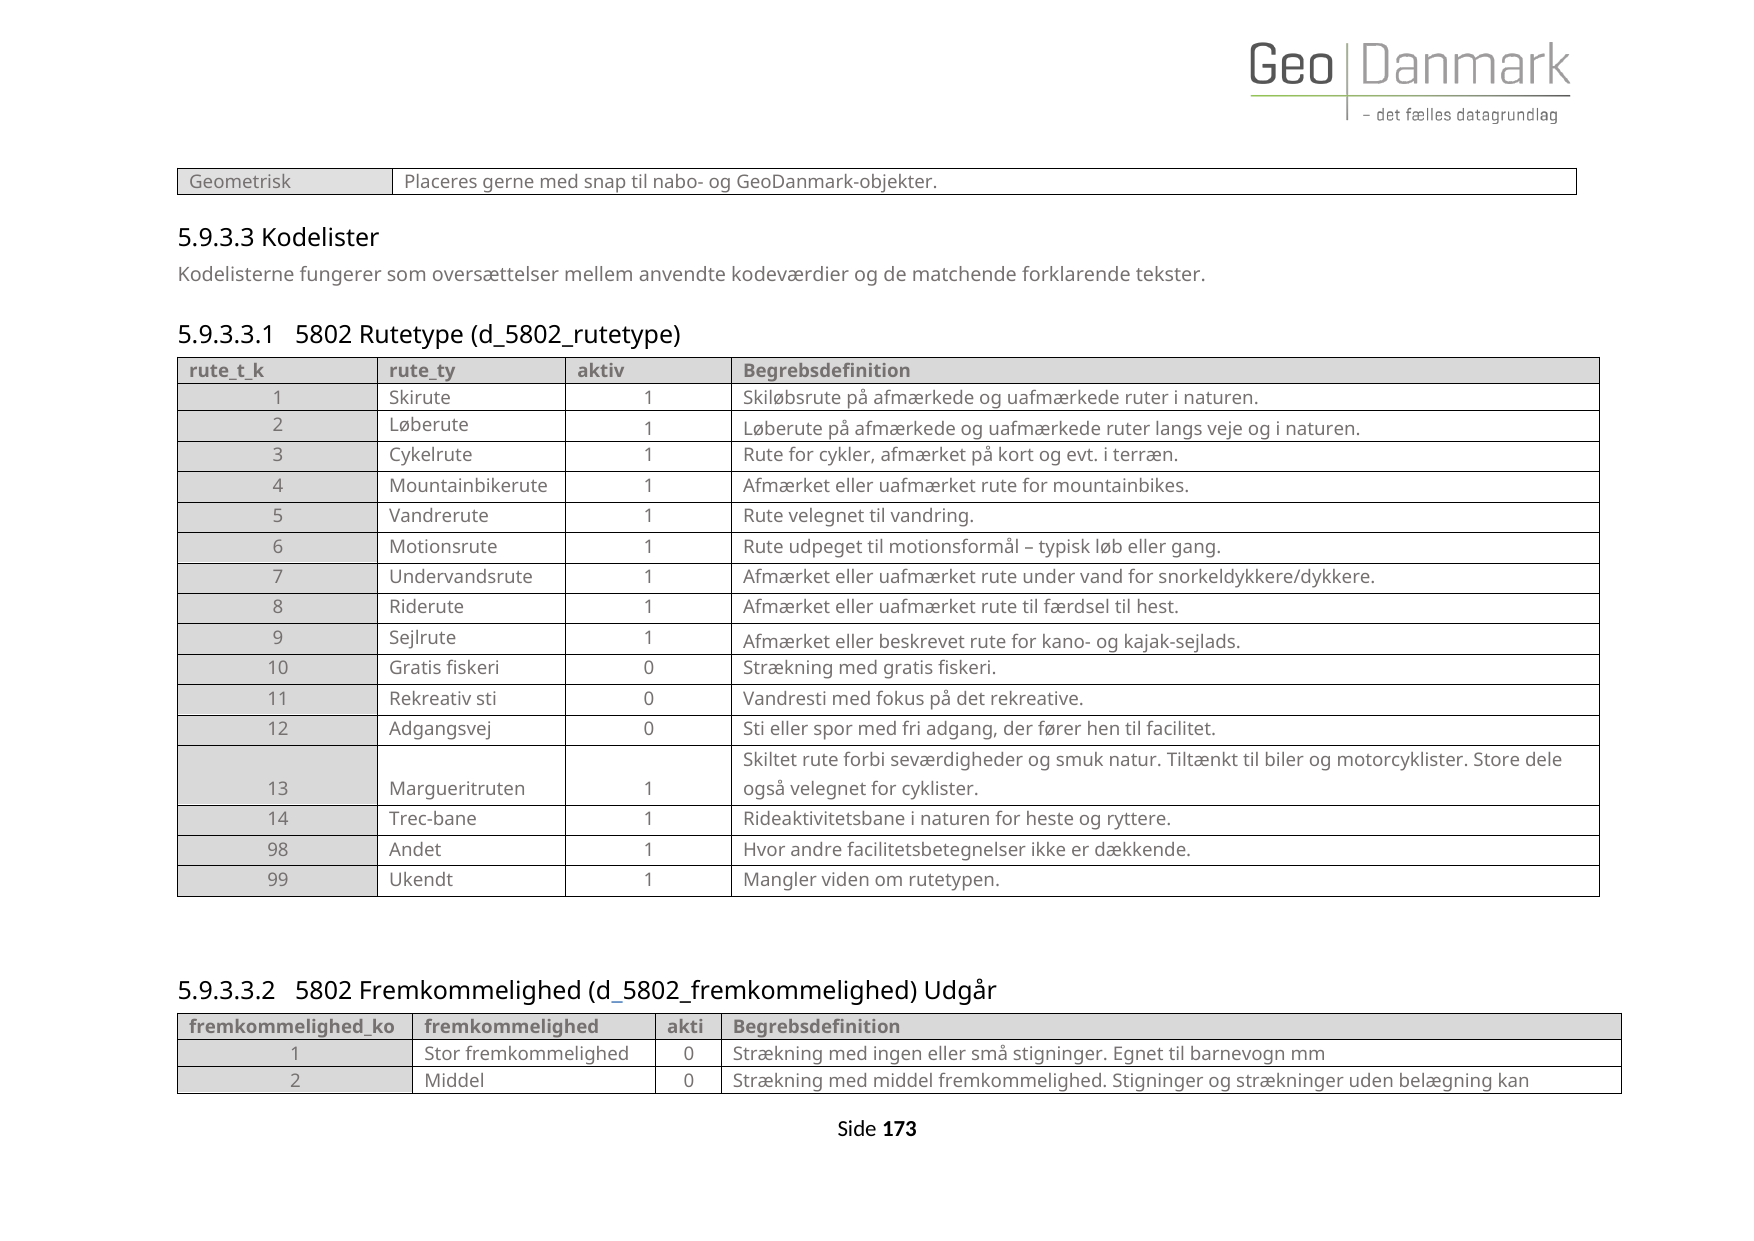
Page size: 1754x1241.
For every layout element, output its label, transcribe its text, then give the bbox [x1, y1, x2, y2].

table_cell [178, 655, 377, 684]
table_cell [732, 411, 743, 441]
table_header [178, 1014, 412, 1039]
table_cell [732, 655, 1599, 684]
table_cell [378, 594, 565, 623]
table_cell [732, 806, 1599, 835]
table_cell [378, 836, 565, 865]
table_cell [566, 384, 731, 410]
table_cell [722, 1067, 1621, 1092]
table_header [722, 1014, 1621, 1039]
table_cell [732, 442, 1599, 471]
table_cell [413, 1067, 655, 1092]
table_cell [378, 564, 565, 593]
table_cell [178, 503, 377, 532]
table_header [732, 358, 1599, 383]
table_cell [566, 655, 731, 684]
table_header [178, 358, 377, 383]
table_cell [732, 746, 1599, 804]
subtitle 5.9.3.3.1 5802 Rutetype (d_5802_rutetype) [177, 316, 1577, 350]
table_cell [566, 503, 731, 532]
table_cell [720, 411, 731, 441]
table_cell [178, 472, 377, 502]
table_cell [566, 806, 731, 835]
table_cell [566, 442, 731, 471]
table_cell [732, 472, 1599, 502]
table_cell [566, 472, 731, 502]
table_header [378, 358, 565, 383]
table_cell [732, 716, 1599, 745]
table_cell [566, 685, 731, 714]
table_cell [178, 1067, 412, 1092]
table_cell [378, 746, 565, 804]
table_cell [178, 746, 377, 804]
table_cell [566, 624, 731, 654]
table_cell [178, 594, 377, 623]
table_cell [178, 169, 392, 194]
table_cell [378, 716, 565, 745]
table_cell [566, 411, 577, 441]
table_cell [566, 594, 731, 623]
subtitle 5.9.3.3.2 5802 Fremkommelighed (d_5802_fremkommelighed) Udgår [177, 972, 1577, 1006]
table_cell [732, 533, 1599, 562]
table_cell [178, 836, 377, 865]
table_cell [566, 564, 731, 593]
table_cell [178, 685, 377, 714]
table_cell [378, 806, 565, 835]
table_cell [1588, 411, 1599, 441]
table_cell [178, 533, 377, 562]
picture [1244, 32, 1577, 132]
subtitle 5.9.3.3 Kodelister [177, 220, 1577, 254]
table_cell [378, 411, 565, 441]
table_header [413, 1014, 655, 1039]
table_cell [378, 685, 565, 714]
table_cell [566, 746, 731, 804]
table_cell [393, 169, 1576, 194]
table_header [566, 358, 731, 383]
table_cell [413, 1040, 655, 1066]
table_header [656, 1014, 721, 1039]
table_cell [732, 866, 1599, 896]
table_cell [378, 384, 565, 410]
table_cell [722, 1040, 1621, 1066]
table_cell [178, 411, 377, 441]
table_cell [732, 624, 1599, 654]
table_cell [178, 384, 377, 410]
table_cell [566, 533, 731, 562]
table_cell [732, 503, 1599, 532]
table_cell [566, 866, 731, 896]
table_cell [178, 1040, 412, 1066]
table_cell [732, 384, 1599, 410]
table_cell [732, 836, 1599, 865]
text Kodelisterne fungerer som oversættelser mellem anvendte kodeværdier og de matchende forklarende tekster. [177, 260, 1577, 287]
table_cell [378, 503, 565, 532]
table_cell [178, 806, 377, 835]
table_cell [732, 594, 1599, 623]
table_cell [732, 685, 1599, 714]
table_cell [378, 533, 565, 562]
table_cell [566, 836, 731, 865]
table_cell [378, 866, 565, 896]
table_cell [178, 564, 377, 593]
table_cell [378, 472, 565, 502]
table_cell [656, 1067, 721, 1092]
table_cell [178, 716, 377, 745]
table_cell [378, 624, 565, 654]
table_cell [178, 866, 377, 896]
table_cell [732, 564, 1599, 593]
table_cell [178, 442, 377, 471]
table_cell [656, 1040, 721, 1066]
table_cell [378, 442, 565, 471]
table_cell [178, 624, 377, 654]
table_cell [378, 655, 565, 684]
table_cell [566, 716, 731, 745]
